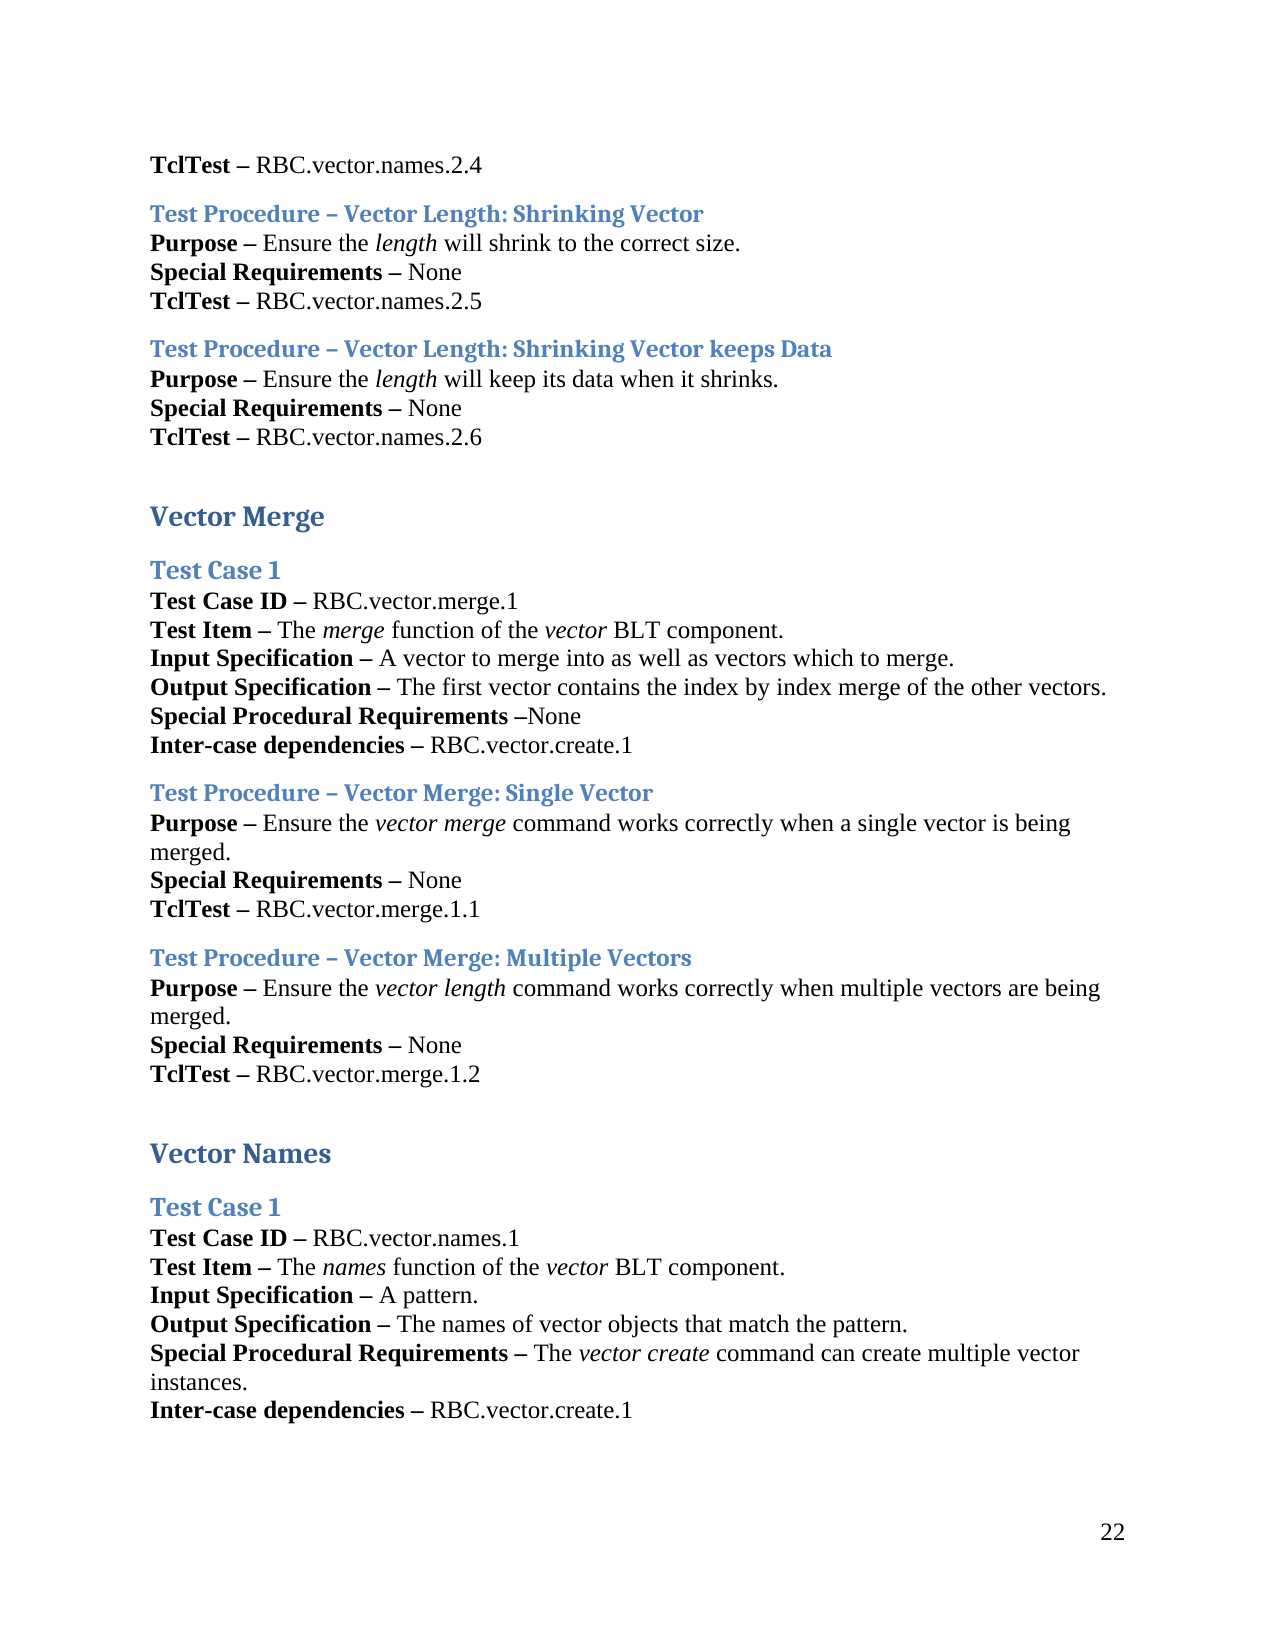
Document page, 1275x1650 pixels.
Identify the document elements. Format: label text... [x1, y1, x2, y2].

subtitle Test Procedure – Vector Merge: Multiple Vectors [150, 944, 1125, 973]
text Inter-case dependencies – RBC.vector.create.1 [150, 730, 1125, 758]
text Special Requirements – None [150, 866, 1125, 894]
subtitle Vector Merge [150, 500, 1125, 534]
text Inter-case dependencies – RBC.vector.create.1 [150, 1396, 1125, 1424]
text Purpose – Ensure the length will keep its data when it shrinks. [150, 364, 1125, 393]
text TclTest – RBC.vector.names.2.4 [150, 150, 1125, 179]
text Purpose – Ensure the vector length command works correctly when multiple vectors are being merged. [150, 973, 1125, 1030]
subtitle Test Procedure – Vector Merge: Single Vector [150, 779, 1125, 808]
text Input Specification – A pattern. [150, 1281, 1125, 1309]
text TclTest – RBC.vector.names.2.5 [150, 286, 1125, 314]
text Test Case ID – RBC.vector.merge.1 [150, 586, 1125, 615]
text Test Item – The names function of the vector BLT component. [150, 1252, 1125, 1281]
text Special Procedural Requirements –None [150, 701, 1125, 730]
text Purpose – Ensure the length will shrink to the correct size. [150, 228, 1125, 257]
subtitle Test Procedure – Vector Length: Shrinking Vector keeps Data [150, 335, 1125, 364]
subtitle Test Procedure – Vector Length: Shrinking Vector [150, 199, 1125, 228]
text Special Requirements – None [150, 257, 1125, 286]
text Purpose – Ensure the vector merge command works correctly when a single vector is being merged. [150, 808, 1125, 866]
subtitle Vector Names [150, 1138, 1125, 1171]
text TclTest – RBC.vector.merge.1.2 [150, 1059, 1125, 1088]
text Test Item – The merge function of the vector BLT component. [150, 615, 1125, 643]
text TclTest – RBC.vector.merge.1.1 [150, 894, 1125, 923]
subtitle Test Case 1 [150, 555, 1125, 586]
text Special Requirements – None [150, 393, 1125, 422]
text Input Specification – A vector to merge into as well as vectors which to merge. [150, 643, 1125, 672]
text Output Specification – The names of vector objects that match the pattern. [150, 1309, 1125, 1338]
text TclTest – RBC.vector.names.2.6 [150, 422, 1125, 450]
text Special Requirements – None [150, 1030, 1125, 1059]
text Output Specification – The first vector contains the index by index merge of the other vectors. [150, 672, 1125, 701]
text Test Case ID – RBC.vector.names.1 [150, 1223, 1125, 1252]
text Special Procedural Requirements – The vector create command can create multiple vector instances. [150, 1338, 1125, 1396]
subtitle Test Case 1 [150, 1192, 1125, 1223]
